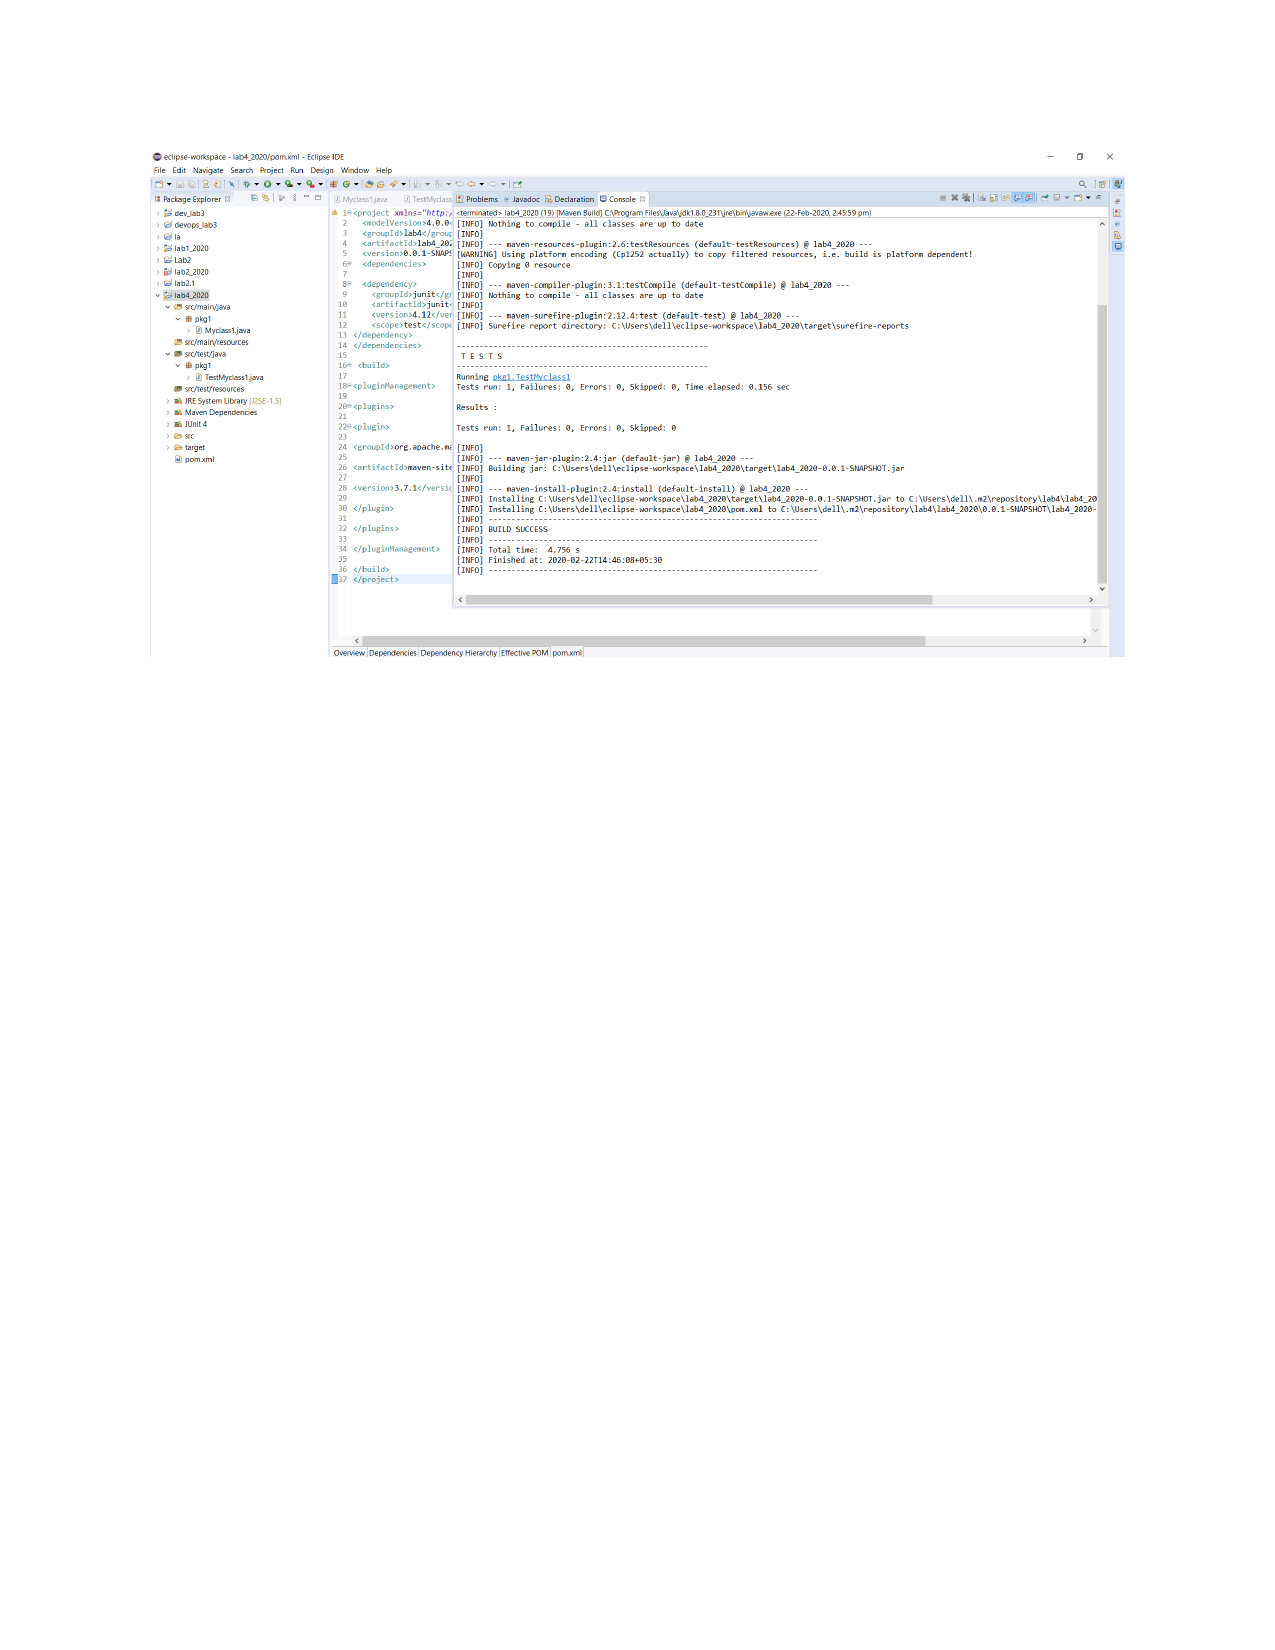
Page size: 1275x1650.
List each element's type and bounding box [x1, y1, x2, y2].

picture [150, 150, 1125, 657]
